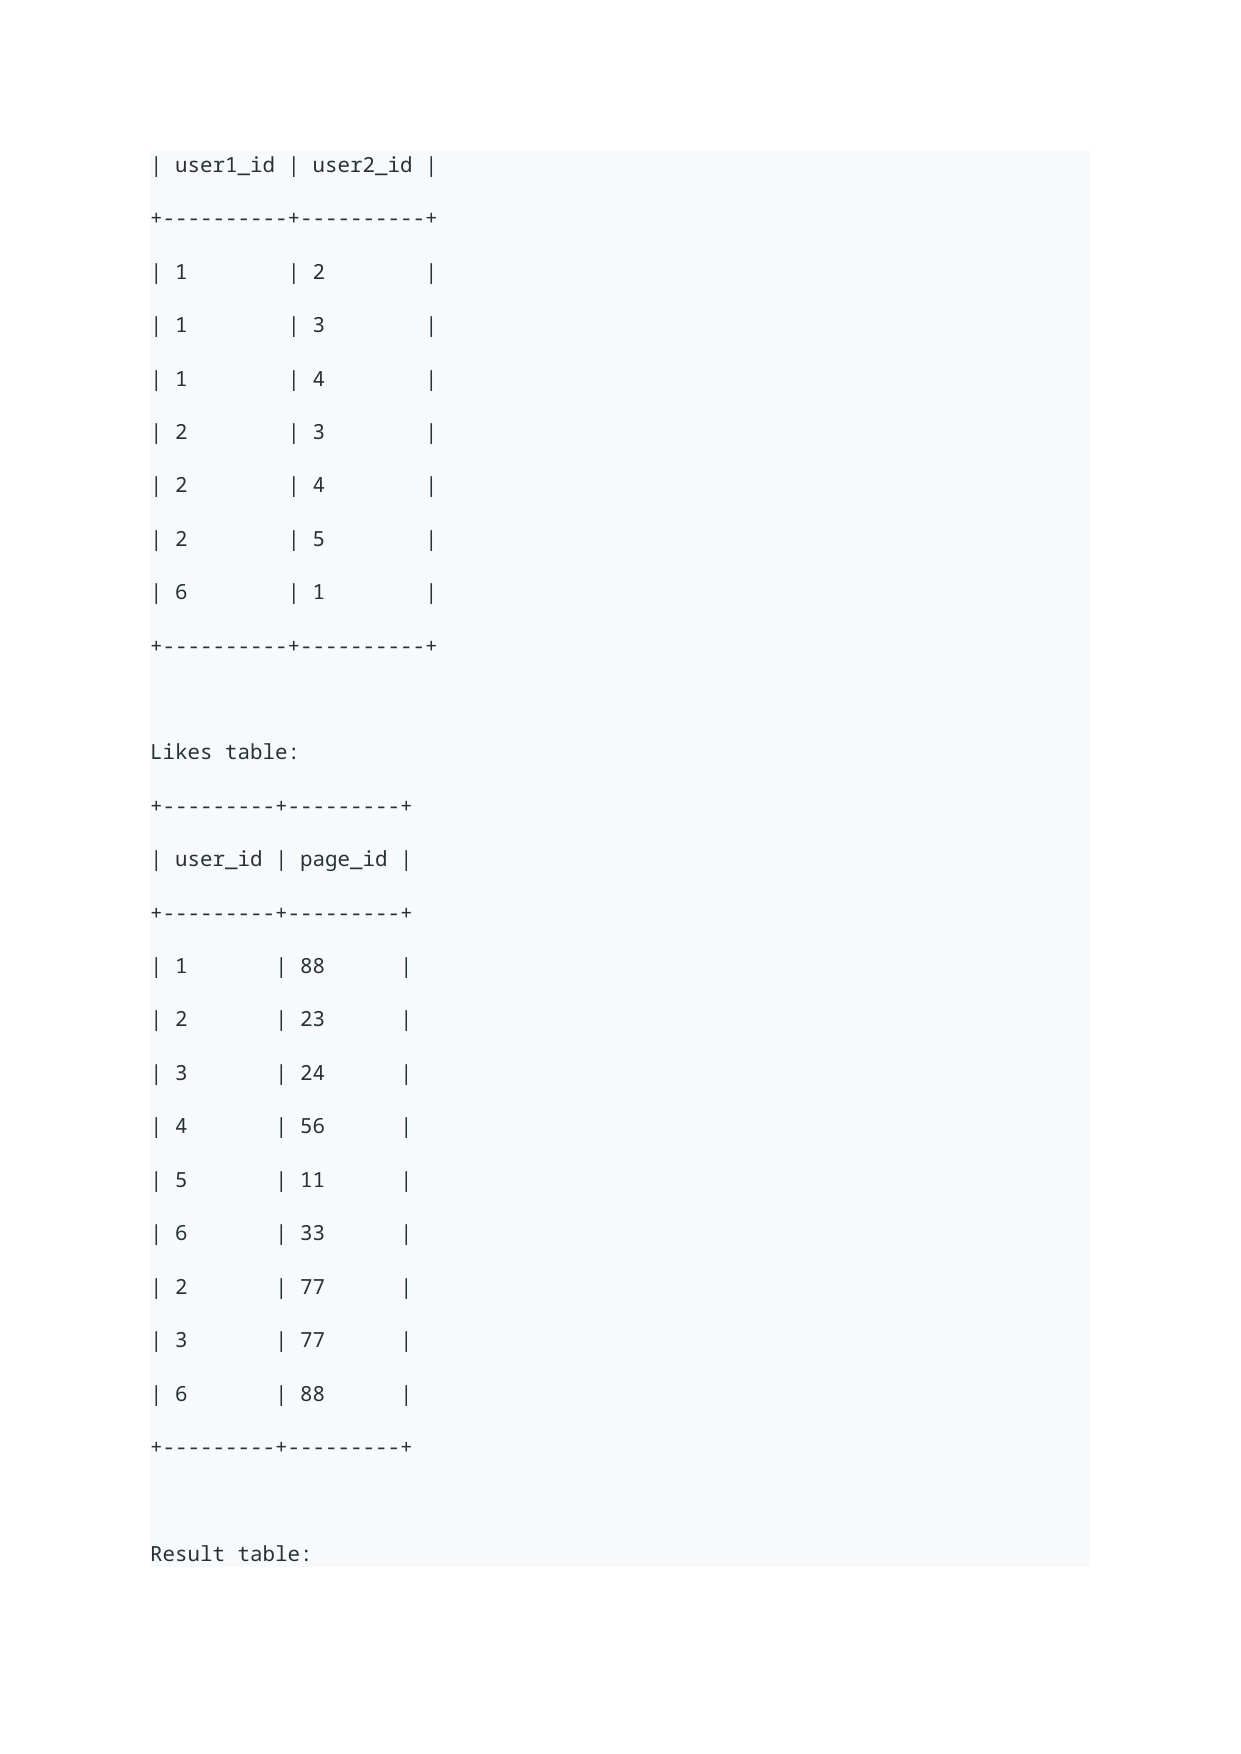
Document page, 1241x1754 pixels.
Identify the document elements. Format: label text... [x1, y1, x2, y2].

text | 4 | 56 | [150, 1111, 1090, 1140]
text | user_id | page_id | [150, 844, 1090, 873]
text | user1_id | user2_id | [150, 150, 1090, 178]
text +---------+---------+ [150, 1432, 1090, 1461]
text | 5 | 11 | [150, 1165, 1090, 1193]
text +---------+---------+ [150, 791, 1090, 819]
text | 2 | 23 | [150, 1004, 1090, 1033]
text Result table: [150, 1539, 1090, 1567]
text | 1 | 88 | [150, 951, 1090, 979]
text | 1 | 2 | [150, 257, 1090, 285]
text | 2 | 4 | [150, 471, 1090, 499]
text | 2 | 3 | [150, 417, 1090, 446]
text +---------+---------+ [150, 898, 1090, 926]
text | 1 | 4 | [150, 364, 1090, 392]
text | 1 | 3 | [150, 310, 1090, 339]
text | 2 | 77 | [150, 1272, 1090, 1300]
text | 3 | 24 | [150, 1058, 1090, 1086]
text | 6 | 1 | [150, 577, 1090, 606]
text +----------+----------+ [150, 631, 1090, 659]
text +----------+----------+ [150, 203, 1090, 232]
text | 2 | 5 | [150, 524, 1090, 552]
text | 3 | 77 | [150, 1325, 1090, 1354]
text | 6 | 33 | [150, 1218, 1090, 1247]
text Likes table: [150, 737, 1090, 766]
text | 6 | 88 | [150, 1379, 1090, 1407]
